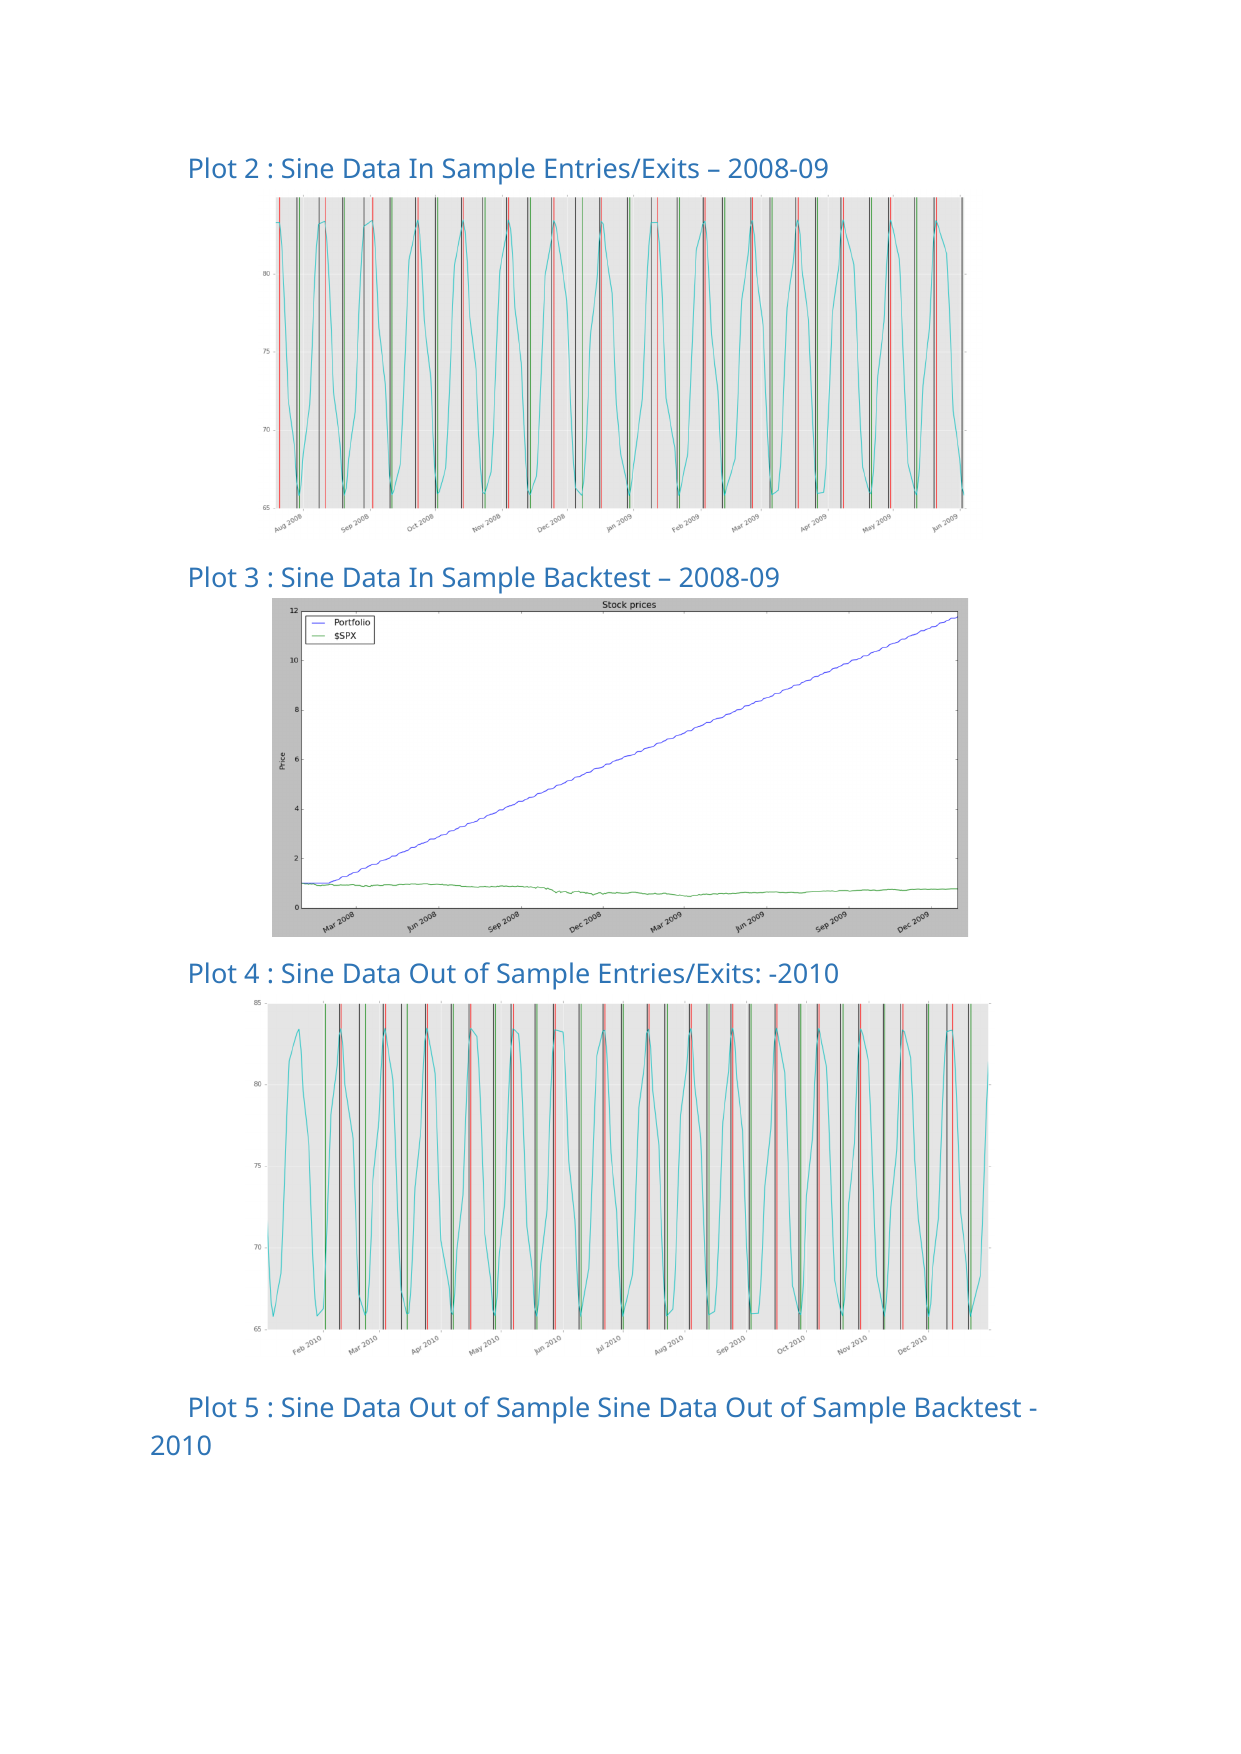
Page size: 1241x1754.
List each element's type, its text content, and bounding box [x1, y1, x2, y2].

picture [245, 994, 996, 1357]
picture [257, 189, 983, 540]
subtitle Plot 2 : Sine Data In Sample Entries/Exits – 2008-09 [187, 150, 1090, 187]
text Plot 5 : Sine Data Out of Sample Sine Data Out of Sample Backtest - 2010 [150, 1388, 1090, 1463]
subtitle Plot 4 : Sine Data Out of Sample Entries/Exits: -2010 [150, 955, 1090, 992]
picture [272, 598, 969, 937]
subtitle Plot 3 : Sine Data In Sample Backtest – 2008-09 [150, 559, 1090, 596]
